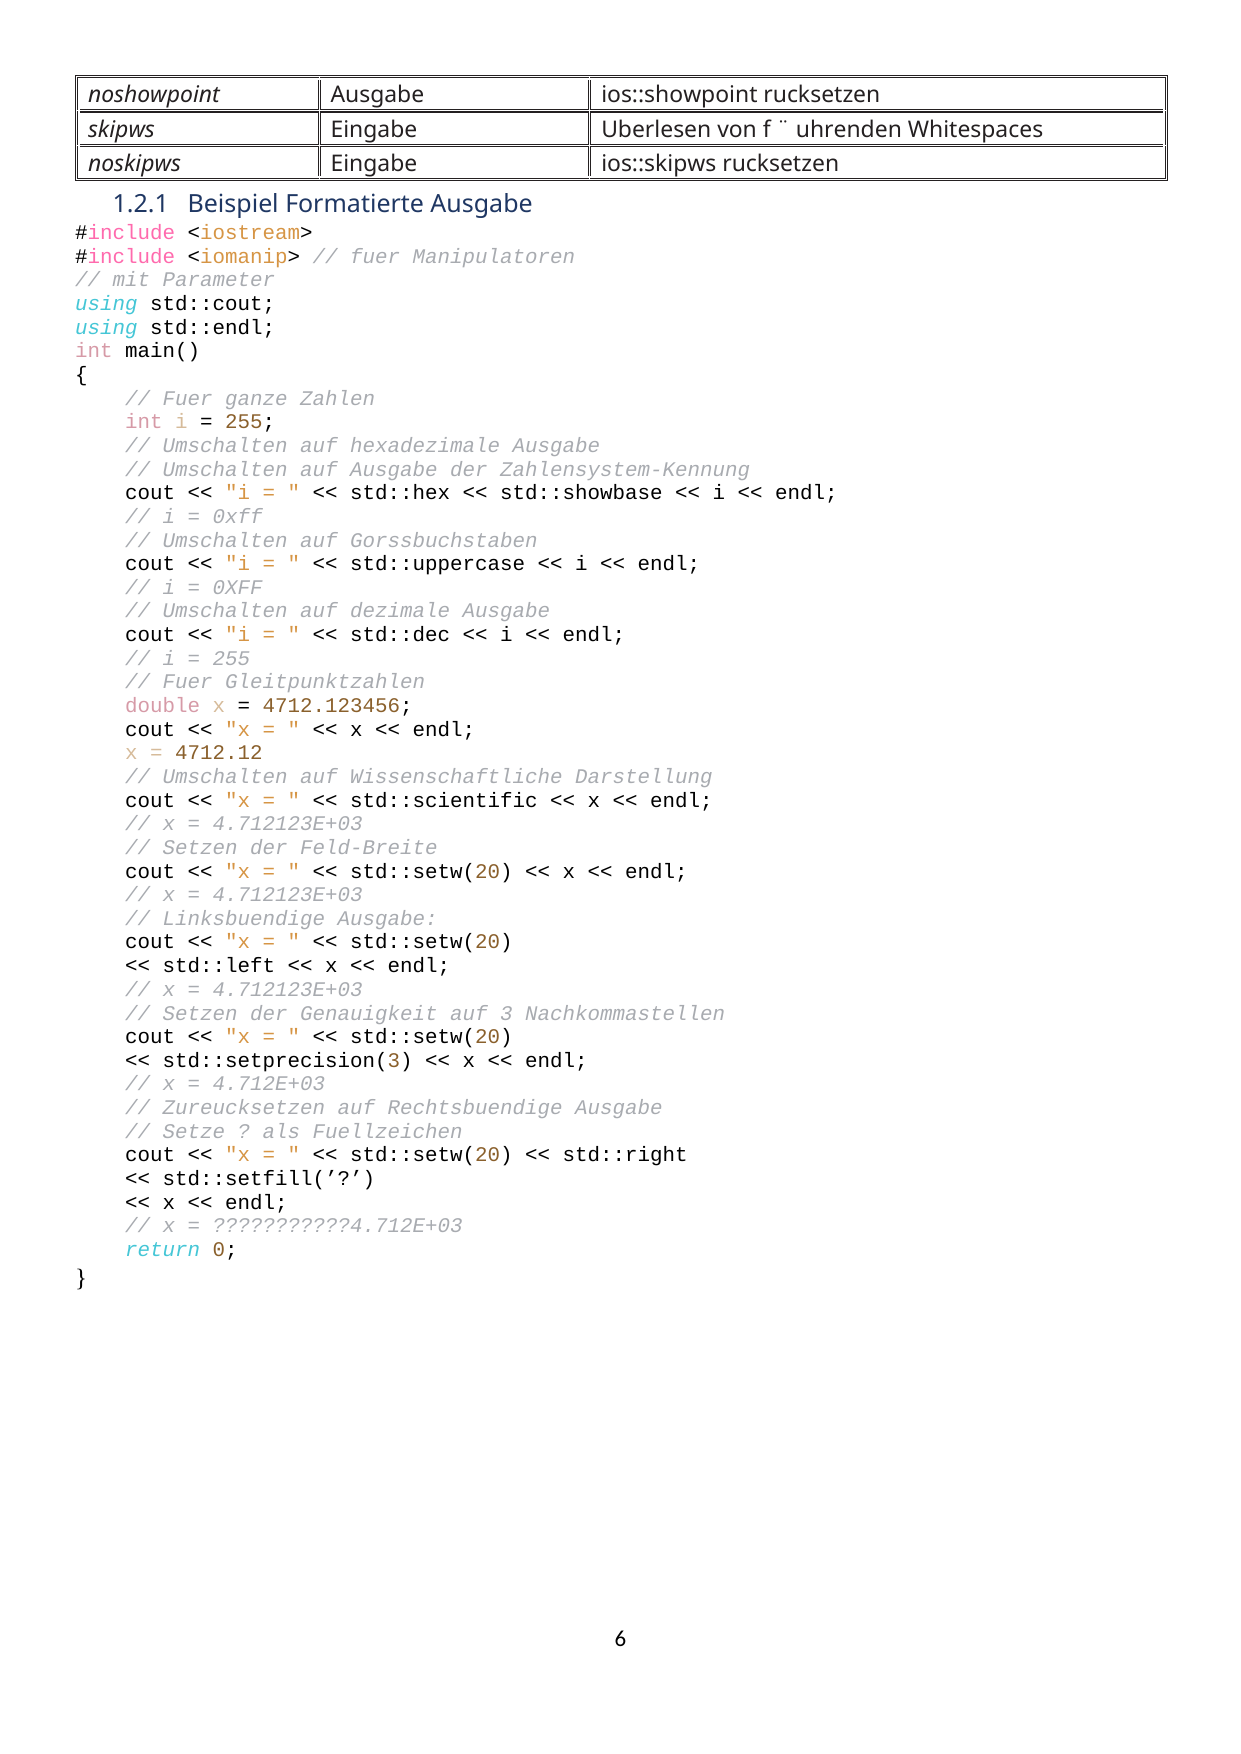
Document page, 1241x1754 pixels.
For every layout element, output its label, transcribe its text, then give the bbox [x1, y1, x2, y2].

text << std::setprecision(3) << x << endl; [75, 1050, 1165, 1073]
text // x = ???????????4.712E+03 [75, 1215, 1165, 1239]
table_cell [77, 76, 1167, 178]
text // Umschalten auf Ausgabe der Zahlensystem-Kennung [75, 459, 1165, 482]
text // Fuer Gleitpunktzahlen [75, 671, 1165, 695]
text x = 4712.12 [75, 742, 1165, 766]
text cout << "x = " << std::setw(20) << x << endl; [75, 861, 1165, 884]
text // Setzen der Feld-Breite [75, 837, 1165, 861]
text cout << "i = " << std::uppercase << i << endl; [75, 553, 1165, 577]
text cout << "x = " << std::setw(20) [75, 1026, 1165, 1050]
text cout << "i = " << std::dec << i << endl; [75, 624, 1165, 648]
text // Linksbuendige Ausgabe: [75, 908, 1165, 932]
text << std::setfill(’?’) [75, 1168, 1165, 1192]
text << x << endl; [75, 1192, 1165, 1215]
text #include <iomanip> // fuer Manipulatoren [75, 246, 1165, 269]
text // Setze ? als Fuellzeichen [75, 1121, 1165, 1144]
text cout << "x = " << std::setw(20) [75, 932, 1165, 955]
text } [75, 1263, 1165, 1291]
text cout << "x = " << std::setw(20) << std::right [75, 1144, 1165, 1168]
text int main() [75, 340, 1165, 364]
text cout << "i = " << std::hex << std::showbase << i << endl; [75, 482, 1165, 506]
text // x = 4.712123E+03 [75, 979, 1165, 1002]
text // Umschalten auf dezimale Ausgabe [75, 601, 1165, 624]
text double x = 4712.123456; [75, 695, 1165, 719]
text // mit Parameter [75, 269, 1165, 293]
text int i = 255; [75, 411, 1165, 435]
text using std::cout; [75, 293, 1165, 317]
text cout << "x = " << x << endl; [75, 719, 1165, 742]
text // Umschalten auf hexadezimale Ausgabe [75, 435, 1165, 459]
text // i = 255 [75, 648, 1165, 671]
text // Setzen der Genauigkeit auf 3 Nachkommastellen [75, 1002, 1165, 1026]
text // Umschalten auf Wissenschaftliche Darstellung [75, 766, 1165, 790]
text { [75, 364, 1165, 388]
text using std::endl; [75, 317, 1165, 340]
text // x = 4.712123E+03 [75, 813, 1165, 837]
text // Fuer ganze Zahlen [75, 388, 1165, 411]
text // x = 4.712123E+03 [75, 884, 1165, 908]
text return 0; [75, 1239, 1165, 1263]
text << std::left << x << endl; [75, 955, 1165, 979]
text // i = 0xff [75, 506, 1165, 529]
text // x = 4.712E+03 [75, 1073, 1165, 1097]
text // i = 0XFF [75, 577, 1165, 601]
text // Umschalten auf Gorssbuchstaben [75, 529, 1165, 553]
text cout << "x = " << std::scientific << x << endl; [75, 790, 1165, 813]
text #include <iostream> [75, 222, 1165, 246]
subtitle Beispiel Formatierte Ausgabe [112, 185, 1165, 219]
text // Zureucksetzen auf Rechtsbuendige Ausgabe [75, 1097, 1165, 1121]
